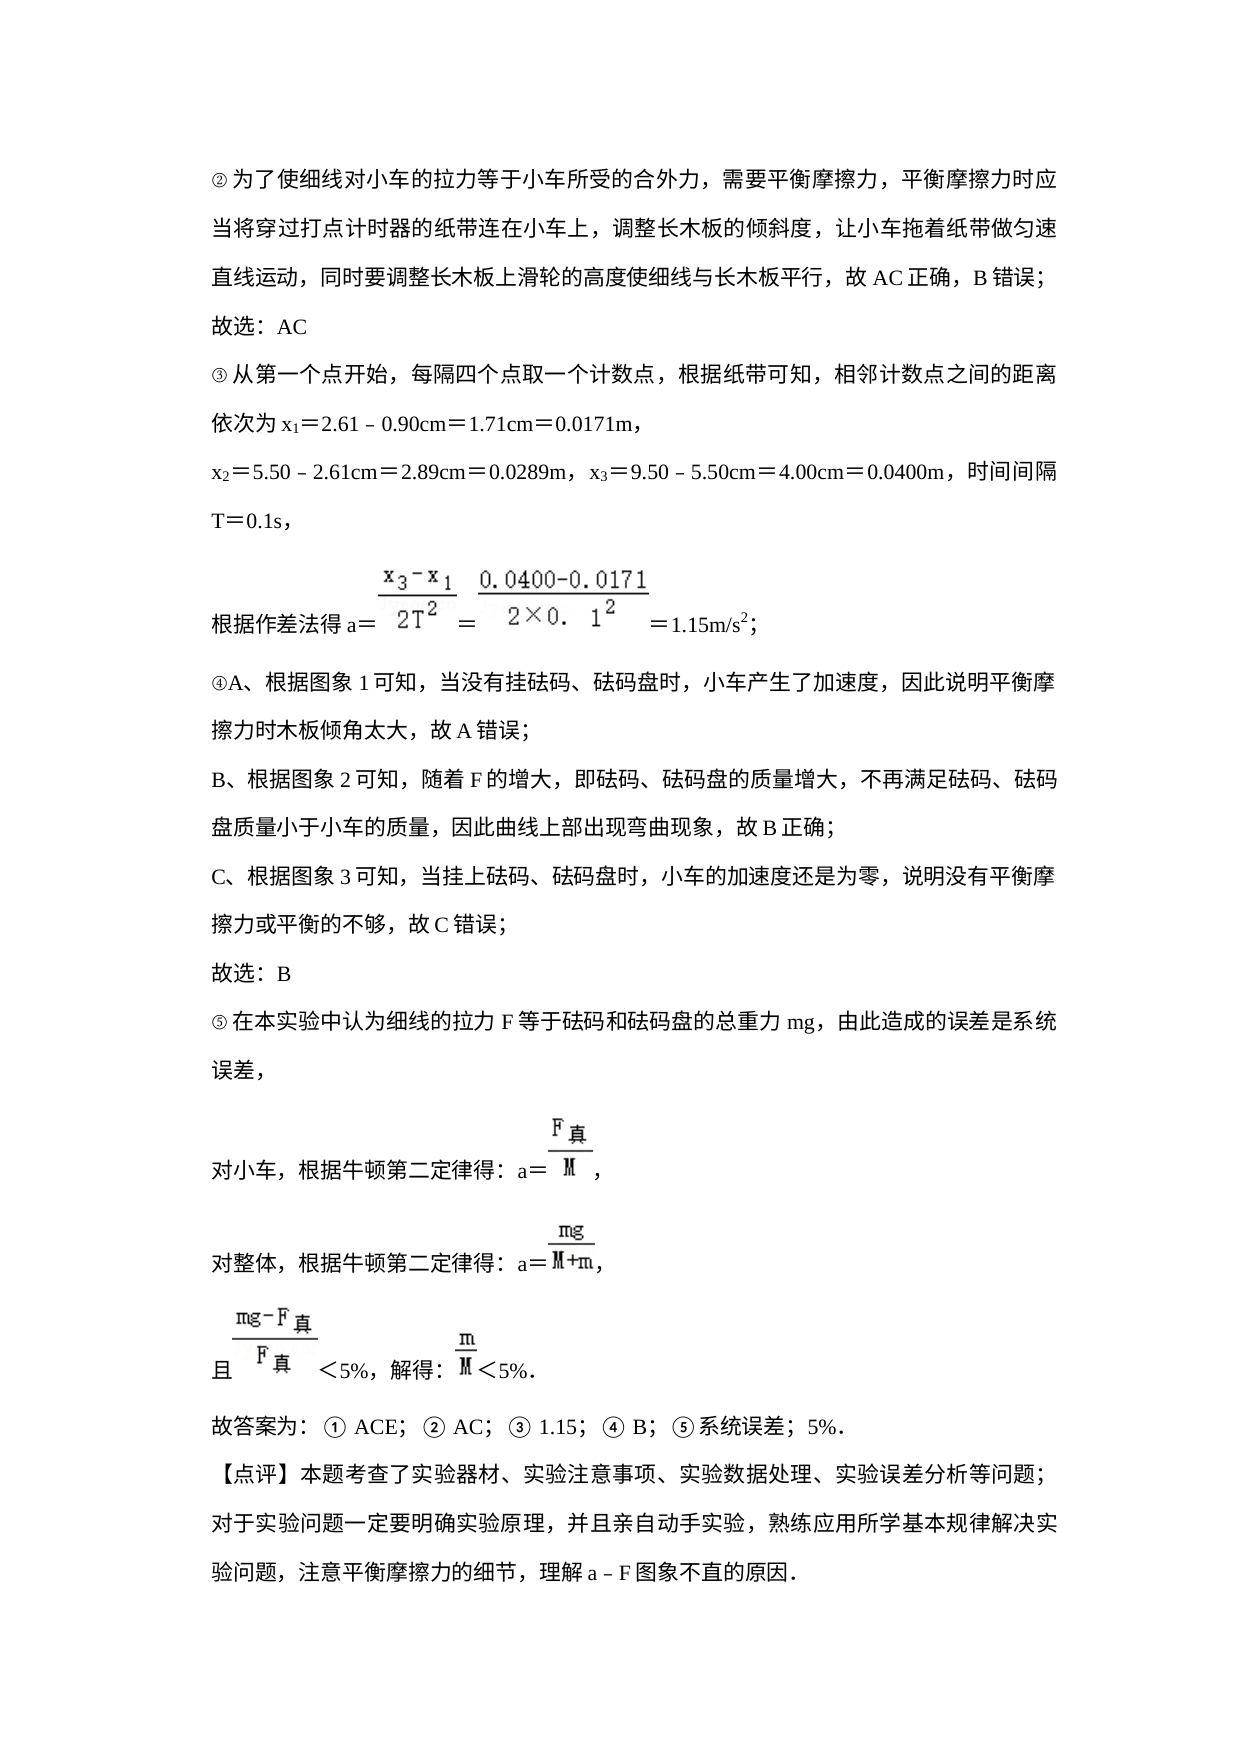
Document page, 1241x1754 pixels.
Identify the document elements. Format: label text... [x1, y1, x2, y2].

picture [232, 1302, 318, 1378]
text B、根据图象2可知，随着F的增大，即砝码、砝码盘的质量增大，不再满足砝码、砝码盘质量小于小车的质量，因此曲线上部出现弯曲现象，故B正确； [211, 761, 1058, 842]
picture [548, 1114, 593, 1179]
picture [378, 560, 457, 633]
text C、根据图象3可知，当挂上砝码、砝码盘时，小车的加速度还是为零，说明没有平衡摩擦力或平衡的不够，故C错误； [211, 858, 1058, 939]
text 对小车，根据牛顿第二定律得：a＝， [211, 1101, 1058, 1198]
text ②为了使细线对小车的拉力等于小车所受的合外力，需要平衡摩擦力，平衡摩擦力时应当将穿过打点计时器的纸带连在小车上，调整长木板的倾斜度，让小车拖着纸带做匀速直线运动，同时要调整长木板上滑轮的高度使细线与长木板平行，故AC正确，B错误；故选：AC [211, 162, 1058, 341]
picture [548, 1215, 595, 1272]
text 故选：B [211, 955, 1058, 988]
text 故答案为：①ACE；②AC；③1.15；④B；⑤系统误差；5%． [211, 1408, 1058, 1441]
text 且＜5%，解得：＜5%． [211, 1295, 1058, 1392]
text x2＝5.50﹣2.61cm＝2.89cm＝0.0289m，x3＝9.50﹣5.50cm＝4.00cm＝0.0400m，时间间隔T＝0.1s， [211, 454, 1058, 535]
text ④A、根据图象1可知，当没有挂砝码、砝码盘时，小车产生了加速度，因此说明平衡摩擦力时木板倾角太大，故A错误； [211, 664, 1058, 745]
text 根据作差法得a＝＝＝1.15m/s2； [211, 551, 1058, 648]
text ③从第一个点开始，每隔四个点取一个计数点，根据纸带可知，相邻计数点之间的距离依次为x1＝2.61﹣0.90cm＝1.71cm＝0.0171m， [211, 357, 1058, 438]
text ⑤在本实验中认为细线的拉力F等于砝码和砝码盘的总重力mg，由此造成的误差是系统误差， [211, 1004, 1058, 1085]
text 对整体，根据牛顿第二定律得：a＝， [211, 1214, 1058, 1279]
picture [455, 1323, 477, 1378]
picture [478, 566, 649, 633]
text 【点评】本题考查了实验器材、实验注意事项、实验数据处理、实验误差分析等问题；对于实验问题一定要明确实验原理，并且亲自动手实验，熟练应用所学基本规律解决实验问题，注意平衡摩擦力的细节，理解a﹣F图象不直的原因． [211, 1457, 1058, 1587]
